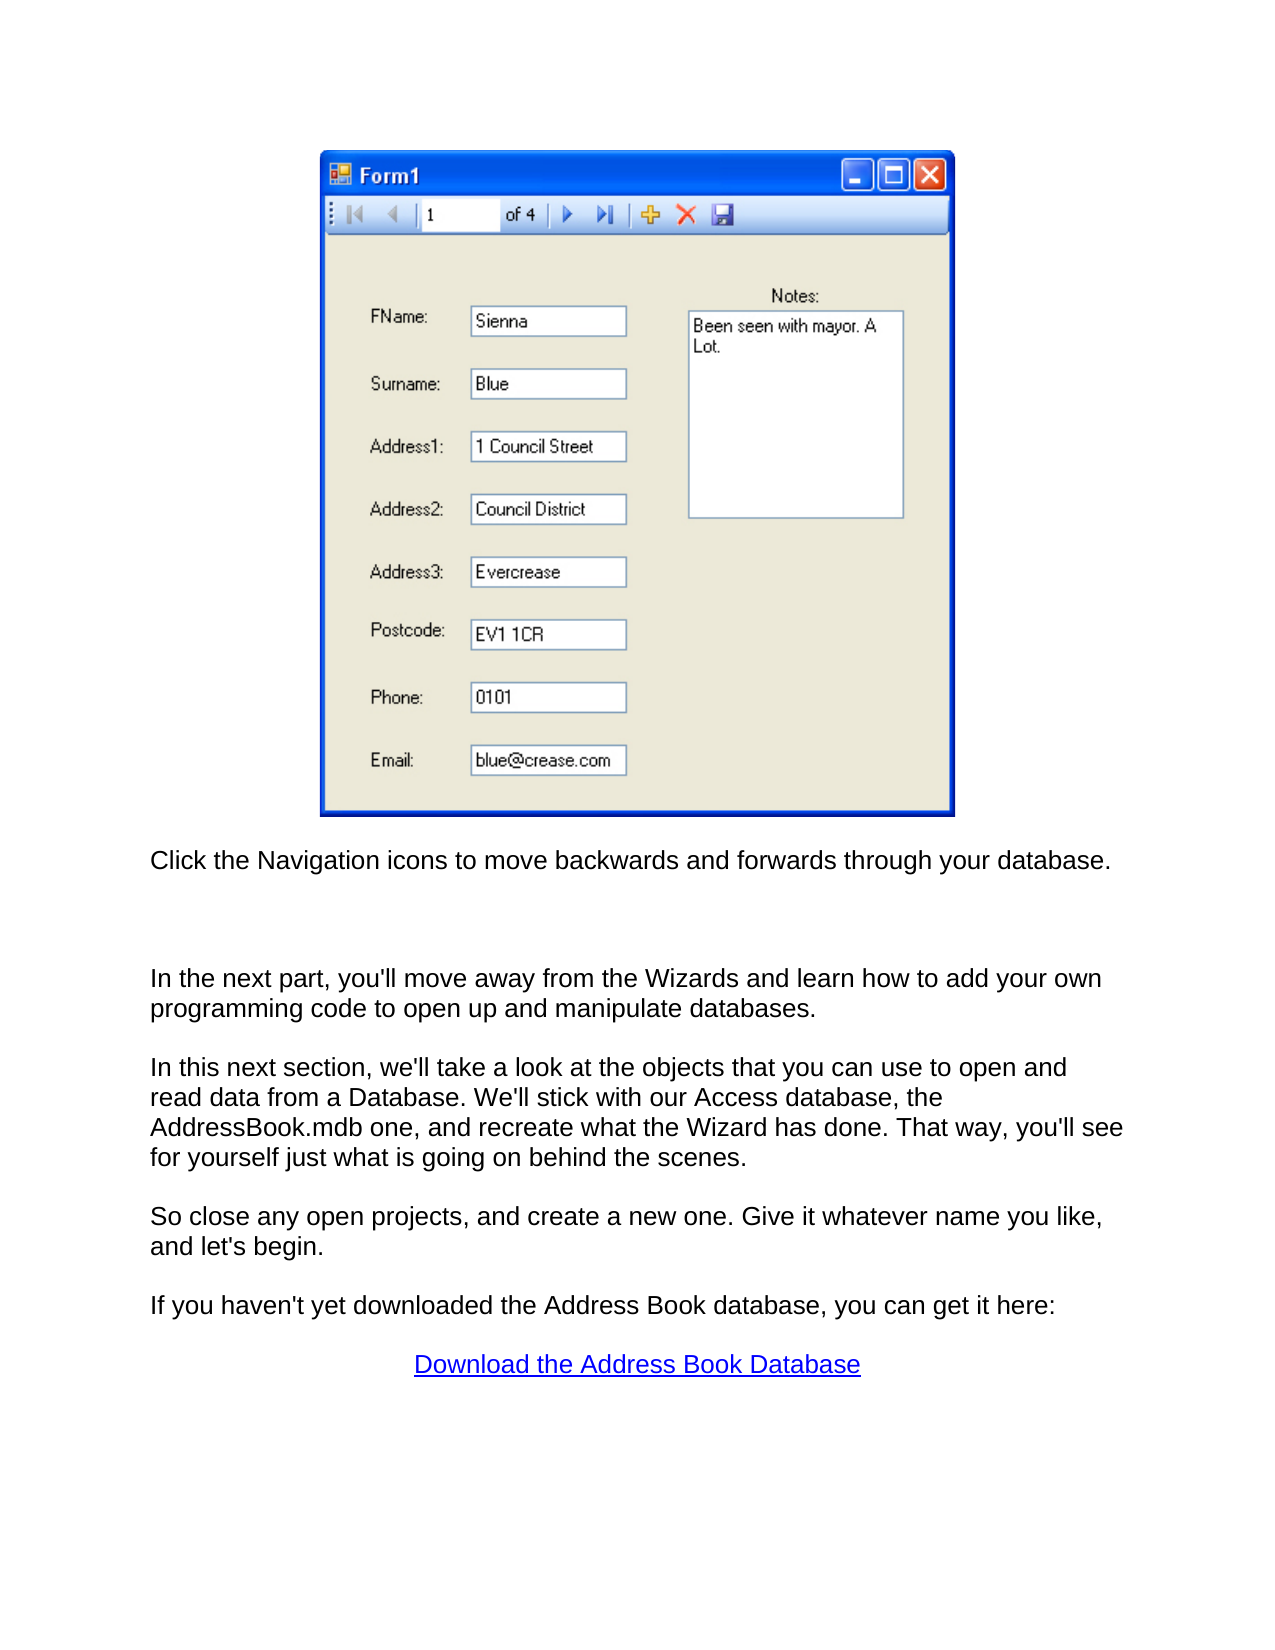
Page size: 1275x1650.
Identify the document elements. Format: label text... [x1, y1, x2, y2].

picture [319, 150, 956, 817]
text In this next section, we'll take a look at the objects that you can use to open and read data from a Database. We'll stick with our Access database, the AddressBook.mdb one, and recreate what the Wizard has done. That way, you'll see for yourself just what is going on behind the scenes. [150, 1052, 1125, 1172]
text In the next part, you'll move away from the Wizards and learn how to add your own programming code to open up and manipulate databases. [150, 963, 1125, 1023]
text Click the Navigation icons to move backwards and forwards through your database. [150, 845, 1125, 875]
text If you haven't yet downloaded the Address Book database, you can get it here: [150, 1290, 1125, 1320]
text So close any open projects, and create a new one. Give it whatever name you like, and let's begin. [150, 1201, 1125, 1261]
text Download the Address Book Database [150, 1349, 1125, 1379]
